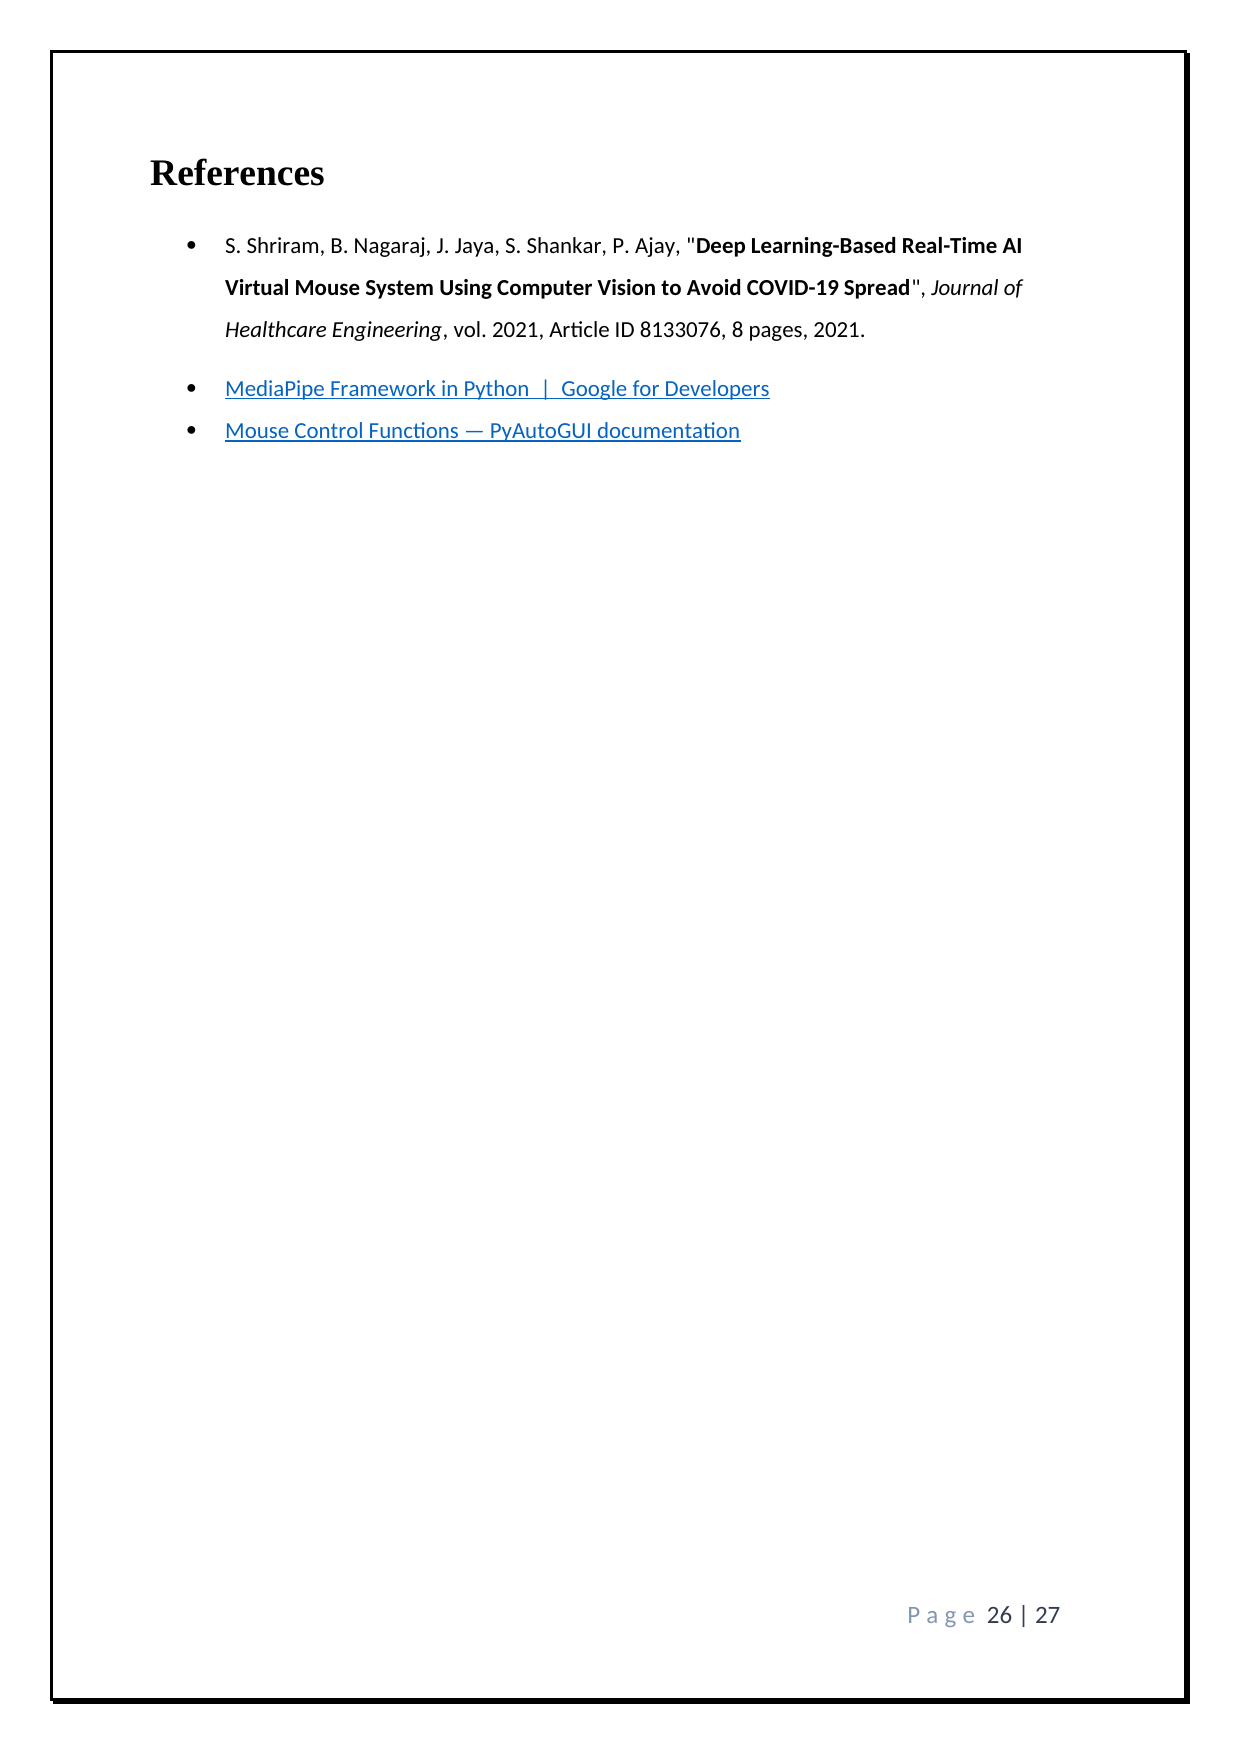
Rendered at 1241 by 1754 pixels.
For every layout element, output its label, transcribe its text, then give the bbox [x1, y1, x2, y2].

text References [150, 150, 1087, 193]
list Mouse Control Functions — PyAutoGUI documentation [187, 416, 1087, 444]
list MediaPipe Framework in Python | Google for Developers [187, 374, 1087, 402]
list S. Shriram, B. Nagaraj, J. Jaya, S. Shankar, P. Ajay, "Deep Learning-Based Real-Time AI Virtual Mouse System Using Computer Vision to Avoid COVID-19 Spread", Journal of Healthcare Engineering, vol. 2021, Article ID 8133076, 8 pages, 2021. [187, 231, 1087, 343]
